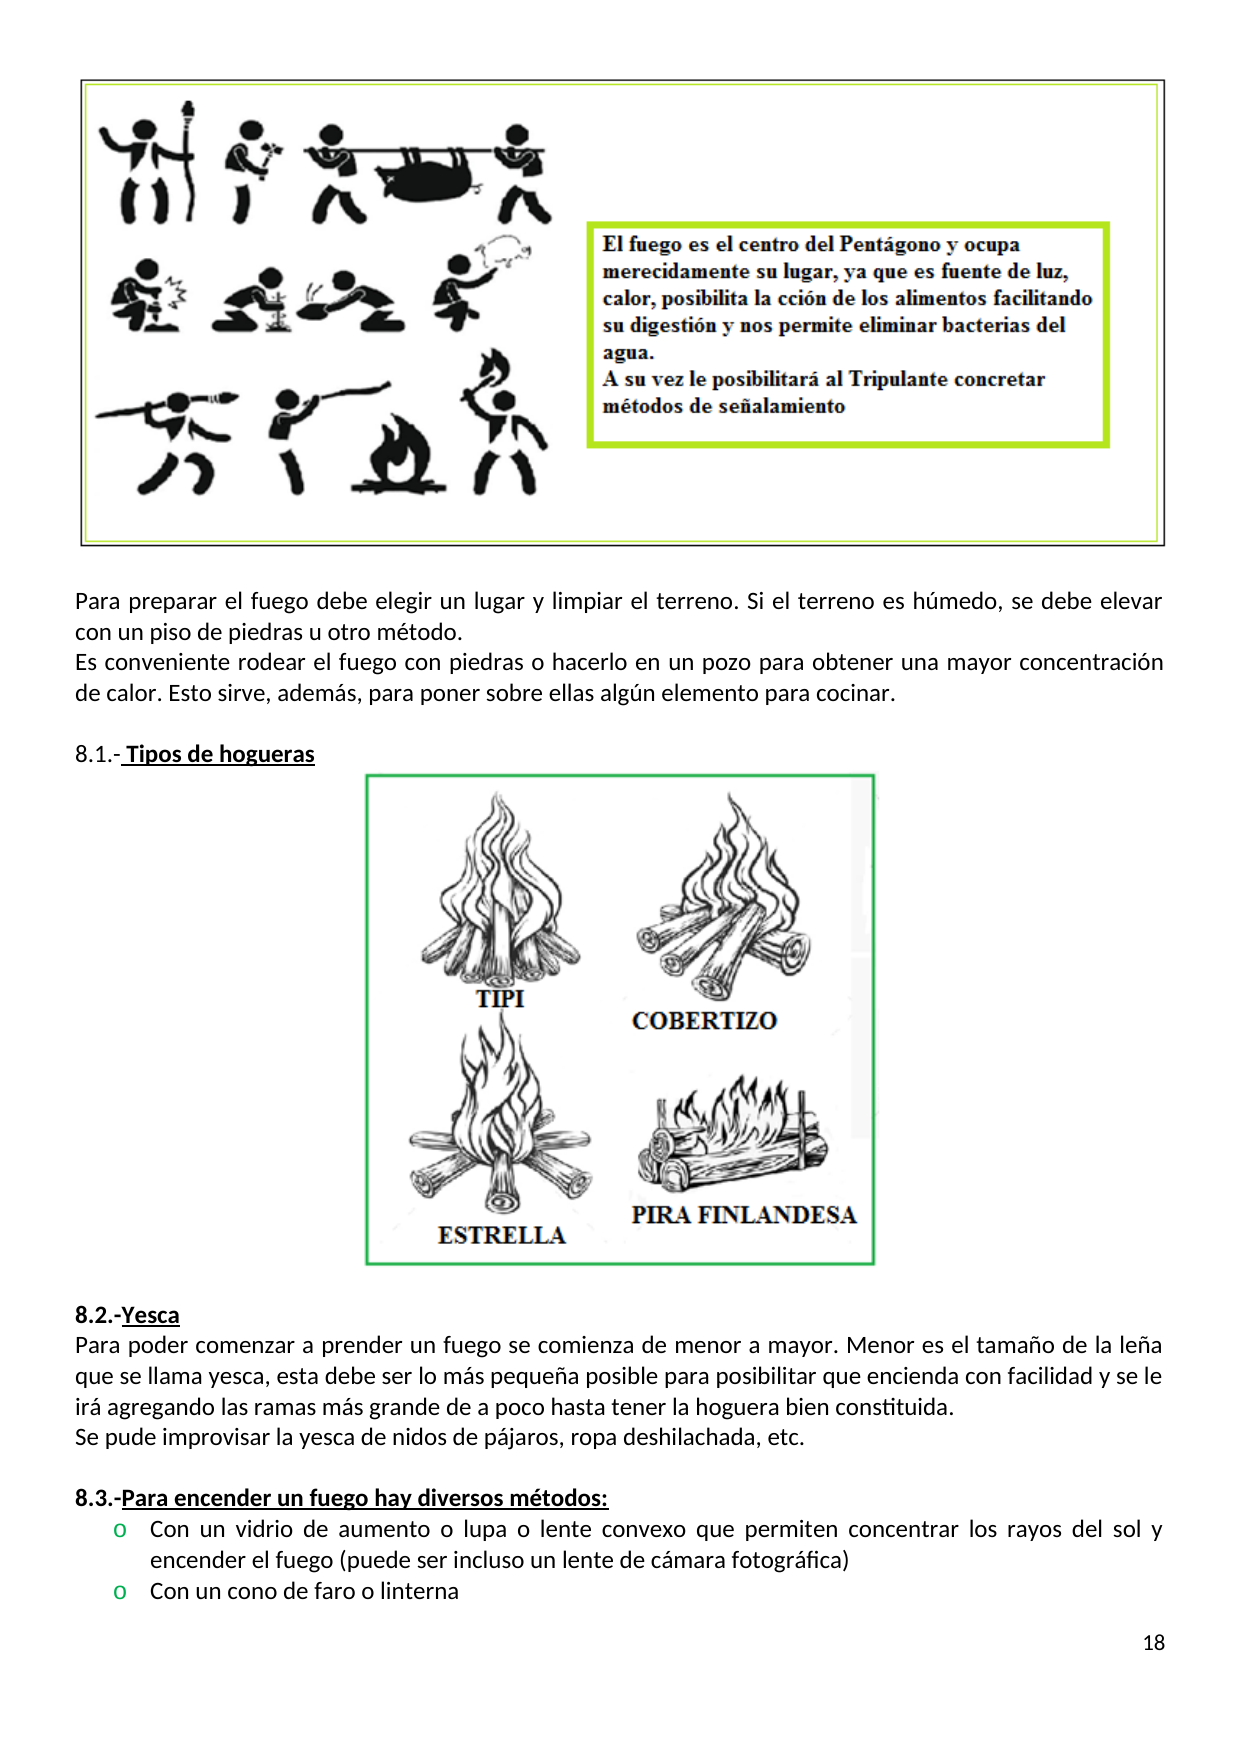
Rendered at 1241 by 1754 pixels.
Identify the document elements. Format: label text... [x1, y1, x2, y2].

text Para poder comenzar a prender un fuego se comienza de menor a mayor. Menor es el tamaño de la leña que se llama yesca, esta debe ser lo más pequeña posible para posibilitar que encienda con facilidad y se le irá agregando las ramas más grande de a poco hasta tener la hoguera bien constituida. [75, 1330, 1165, 1421]
list Con un vidrio de aumento o lupa o lente convexo que permiten concentrar los rayos del sol y encender el fuego (puede ser incluso un lente de cámara fotográfica) [112, 1513, 1165, 1575]
text 8.2.-Yesca [75, 1299, 1165, 1330]
picture [360, 768, 881, 1269]
picture [75, 75, 1171, 555]
text 8.3.-Para encender un fuego hay diversos métodos: [75, 1482, 1165, 1513]
list Con un cono de faro o linterna [112, 1575, 1165, 1607]
text Se pude improvisar la yesca de nidos de pájaros, ropa deshilachada, etc. [75, 1421, 1165, 1452]
text Para preparar el fuego debe elegir un lugar y limpiar el terreno. Si el terreno es húmedo, se debe elevar con un piso de piedras u otro método. [75, 586, 1165, 647]
text Es conveniente rodear el fuego con piedras o hacerlo en un pozo para obtener una mayor concentración de calor. Esto sirve, además, para poner sobre ellas algún elemento para cocinar. [75, 647, 1165, 708]
text 8.1.- Tipos de hogueras [75, 738, 1165, 769]
